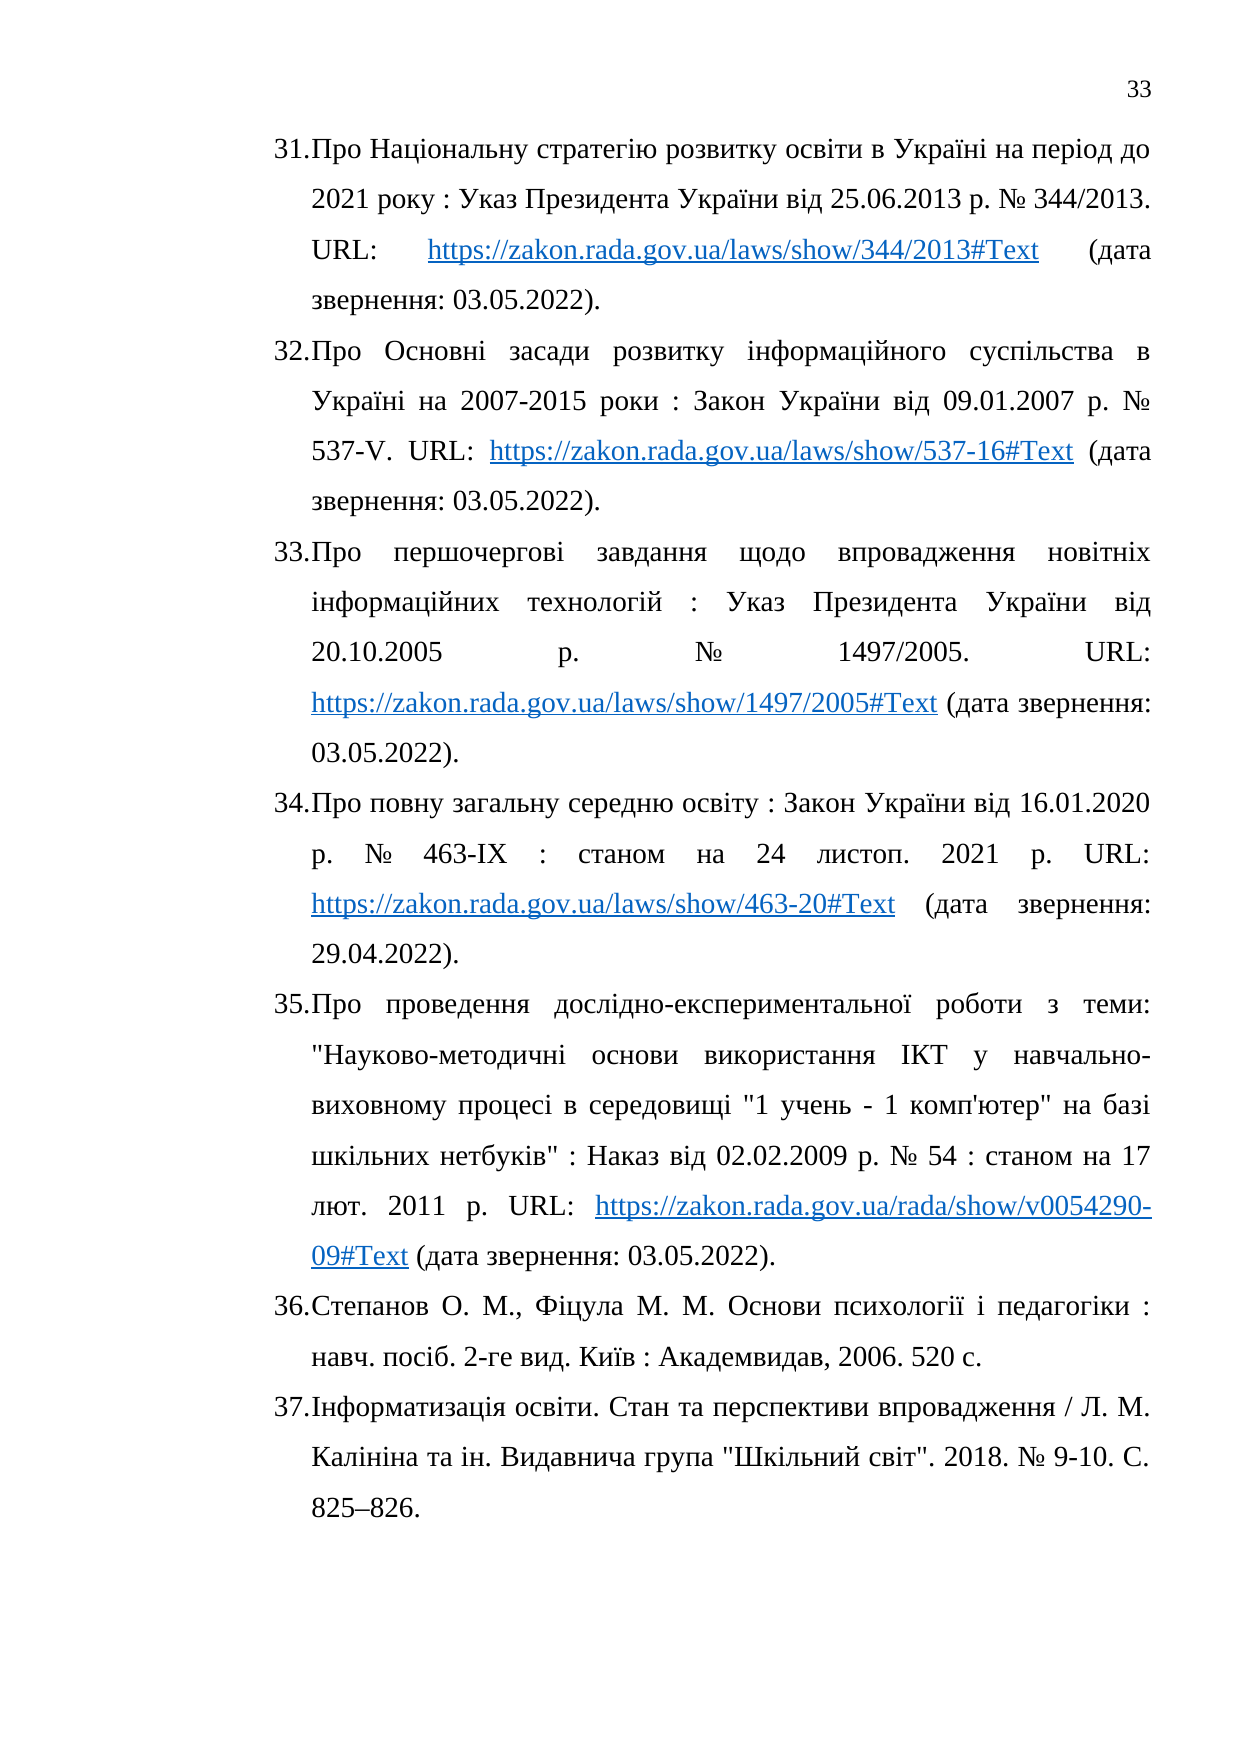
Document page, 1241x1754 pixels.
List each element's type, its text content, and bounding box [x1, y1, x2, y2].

list Про проведення дослідно-експериментальної роботи з теми: "Науково-методичні основи використання ІКТ у навчально-виховному процесі в середовищі "1 учень - 1 комп'ютер" на базі шкільних нетбуків" : Наказ від 02.02.2009 р. № 54 : станом на 17 лют. 2011 р. URL: https://zakon.rada.gov.ua/rada/show/v0054290-09#Text (дата звернення: 03.05.2022). [274, 987, 1152, 1272]
list Про повну загальну середню освіту : Закон України від 16.01.2020 р. № 463-IX : станом на 24 листоп. 2021 р. URL: https://zakon.rada.gov.ua/laws/show/463-20#Text (дата звернення: 29.04.2022). [274, 785, 1152, 970]
list Степанов О. М., Фіцула М. М. Основи психології і педагогіки : навч. посіб. 2-ге вид. Київ : Академвидав, 2006. 520 с. [274, 1288, 1152, 1372]
list Інформатизація освіти. Стан та перспективи впровадження / Л. М. Калініна та ін. Видавнича група "Шкільний світ". 2018. № 9-10. С. 825–826. [274, 1389, 1152, 1523]
list Про Основні засади розвитку інформаційного суспільства в Україні на 2007-2015 роки : Закон України від 09.01.2007 р. № 537-V. URL: https://zakon.rada.gov.ua/laws/show/537-16#Text (дата звернення: 03.05.2022). [274, 333, 1152, 517]
list Про Національну стратегію розвитку освіти в Україні на період до 2021 року : Указ Президента України від 25.06.2013 р. № 344/2013. URL: https://zakon.rada.gov.ua/laws/show/344/2013#Text (дата звернення: 03.05.2022). [274, 131, 1152, 316]
list Про першочергові завдання щодо впровадження новітніх інформаційних технологій : Указ Президента України від 20.10.2005 р. № 1497/2005. URL: https://zakon.rada.gov.ua/laws/show/1497/2005#Text (дата звернення: 03.05.2022). [274, 534, 1152, 769]
